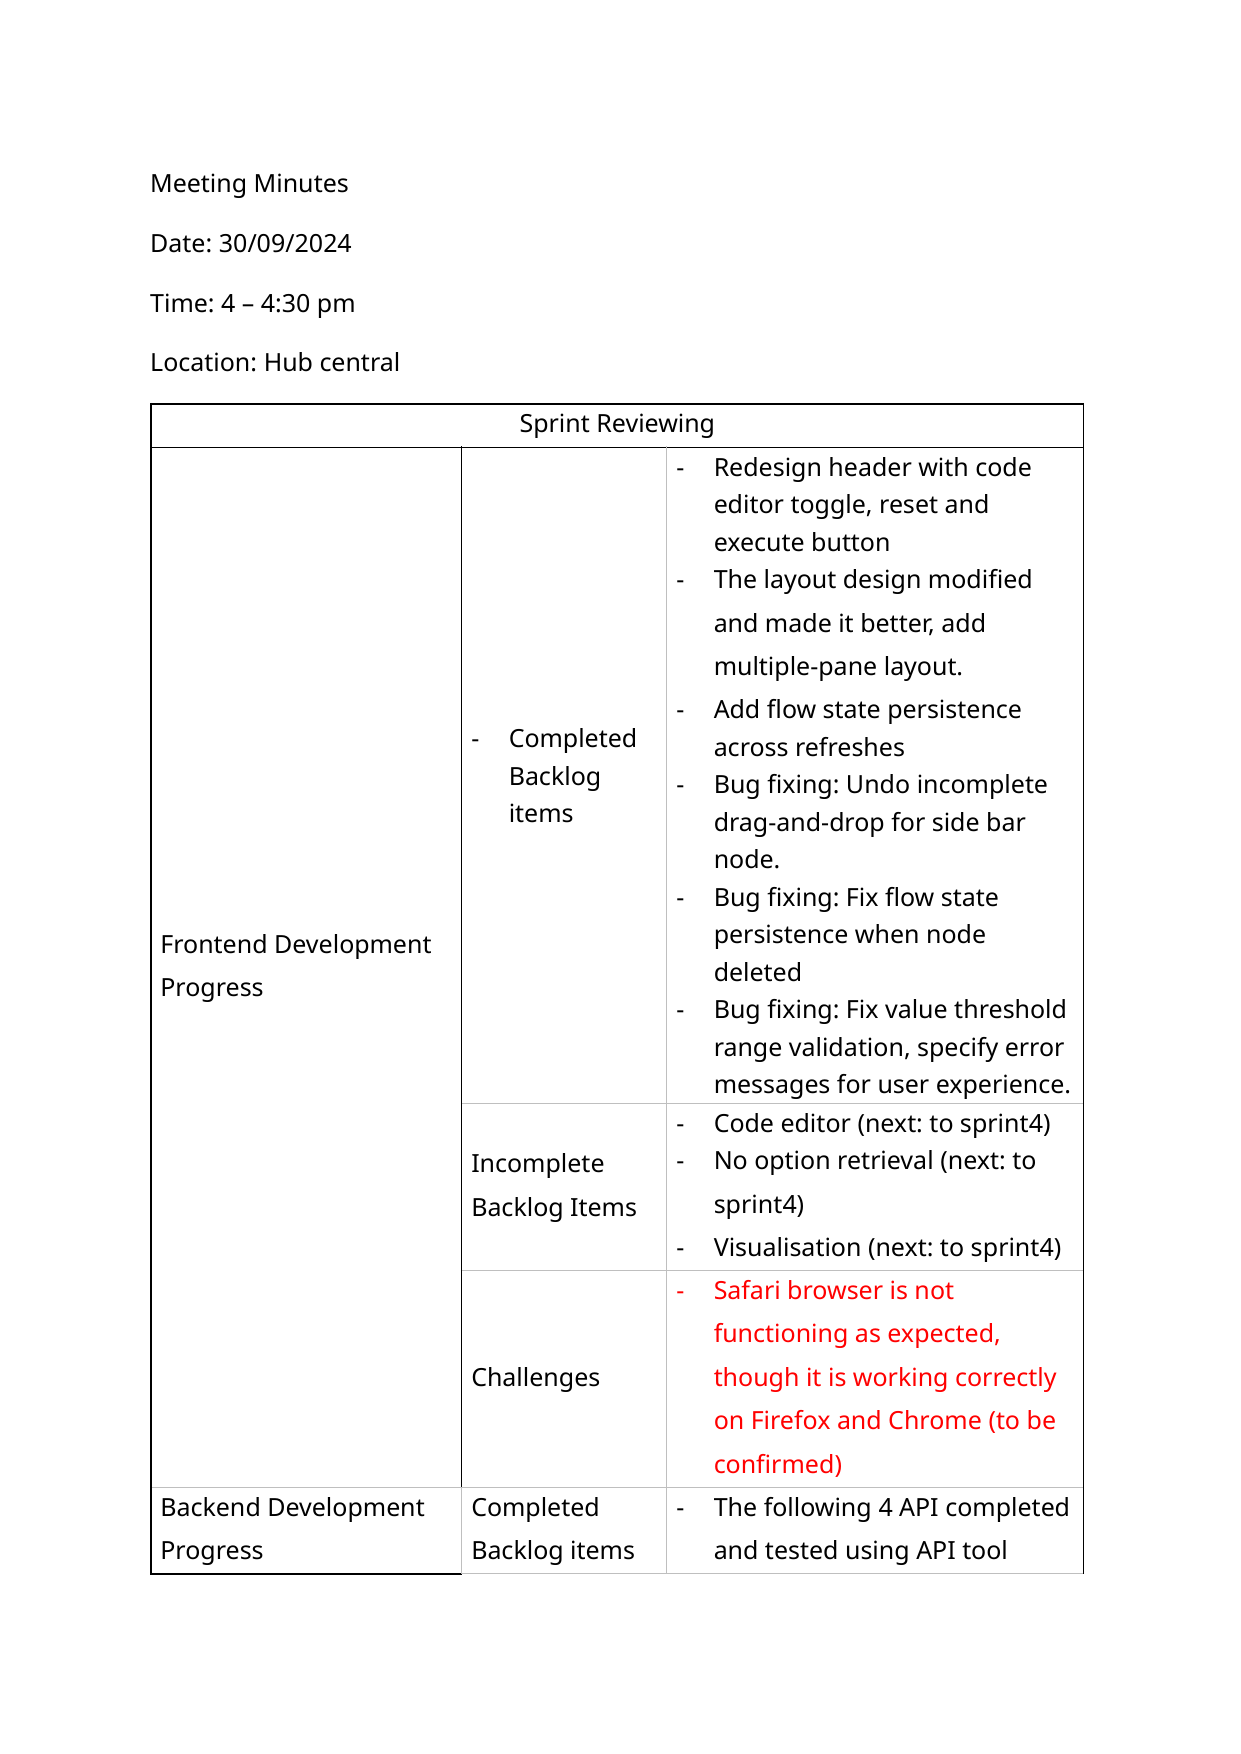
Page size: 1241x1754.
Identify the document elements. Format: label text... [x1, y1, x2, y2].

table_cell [462, 1488, 666, 1573]
table_header Sprint Reviewing [152, 405, 1083, 446]
table_cell Redesign header with code editor toggle, reset and execute button The layout design modified and made it better, add multiple-pane layout. Add flow state persistence across refreshes Bug fixing: Undo incomplete drag-and-drop for side bar node. Bug fixing: Fix flow state persistence when node deleted Bug fixing: Fix value threshold range validation, specify error messages for user experience. [667, 448, 1083, 1103]
table_cell Challenges [462, 1271, 666, 1487]
table_cell Incomplete Backlog Items [462, 1104, 666, 1270]
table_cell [667, 1488, 1083, 1573]
table_cell Safari browser is not functioning as expected, though it is working correctly on Firefox and Chrome (to be confirmed) [667, 1271, 1083, 1487]
table_cell Completed Backlog items [462, 448, 666, 1103]
table_cell Code editor (next: to sprint4) No option retrieval (next: to sprint4) Visualisation (next: to sprint4) [667, 1104, 1083, 1270]
text Date: 30/09/2024 [150, 224, 1090, 262]
text Time: 4 – 4:30 pm [150, 284, 1090, 321]
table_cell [152, 1488, 461, 1573]
table_cell Frontend Development Progress [152, 448, 461, 1487]
text Location: Hub central [150, 343, 1090, 381]
text Meeting Minutes [150, 164, 1090, 202]
